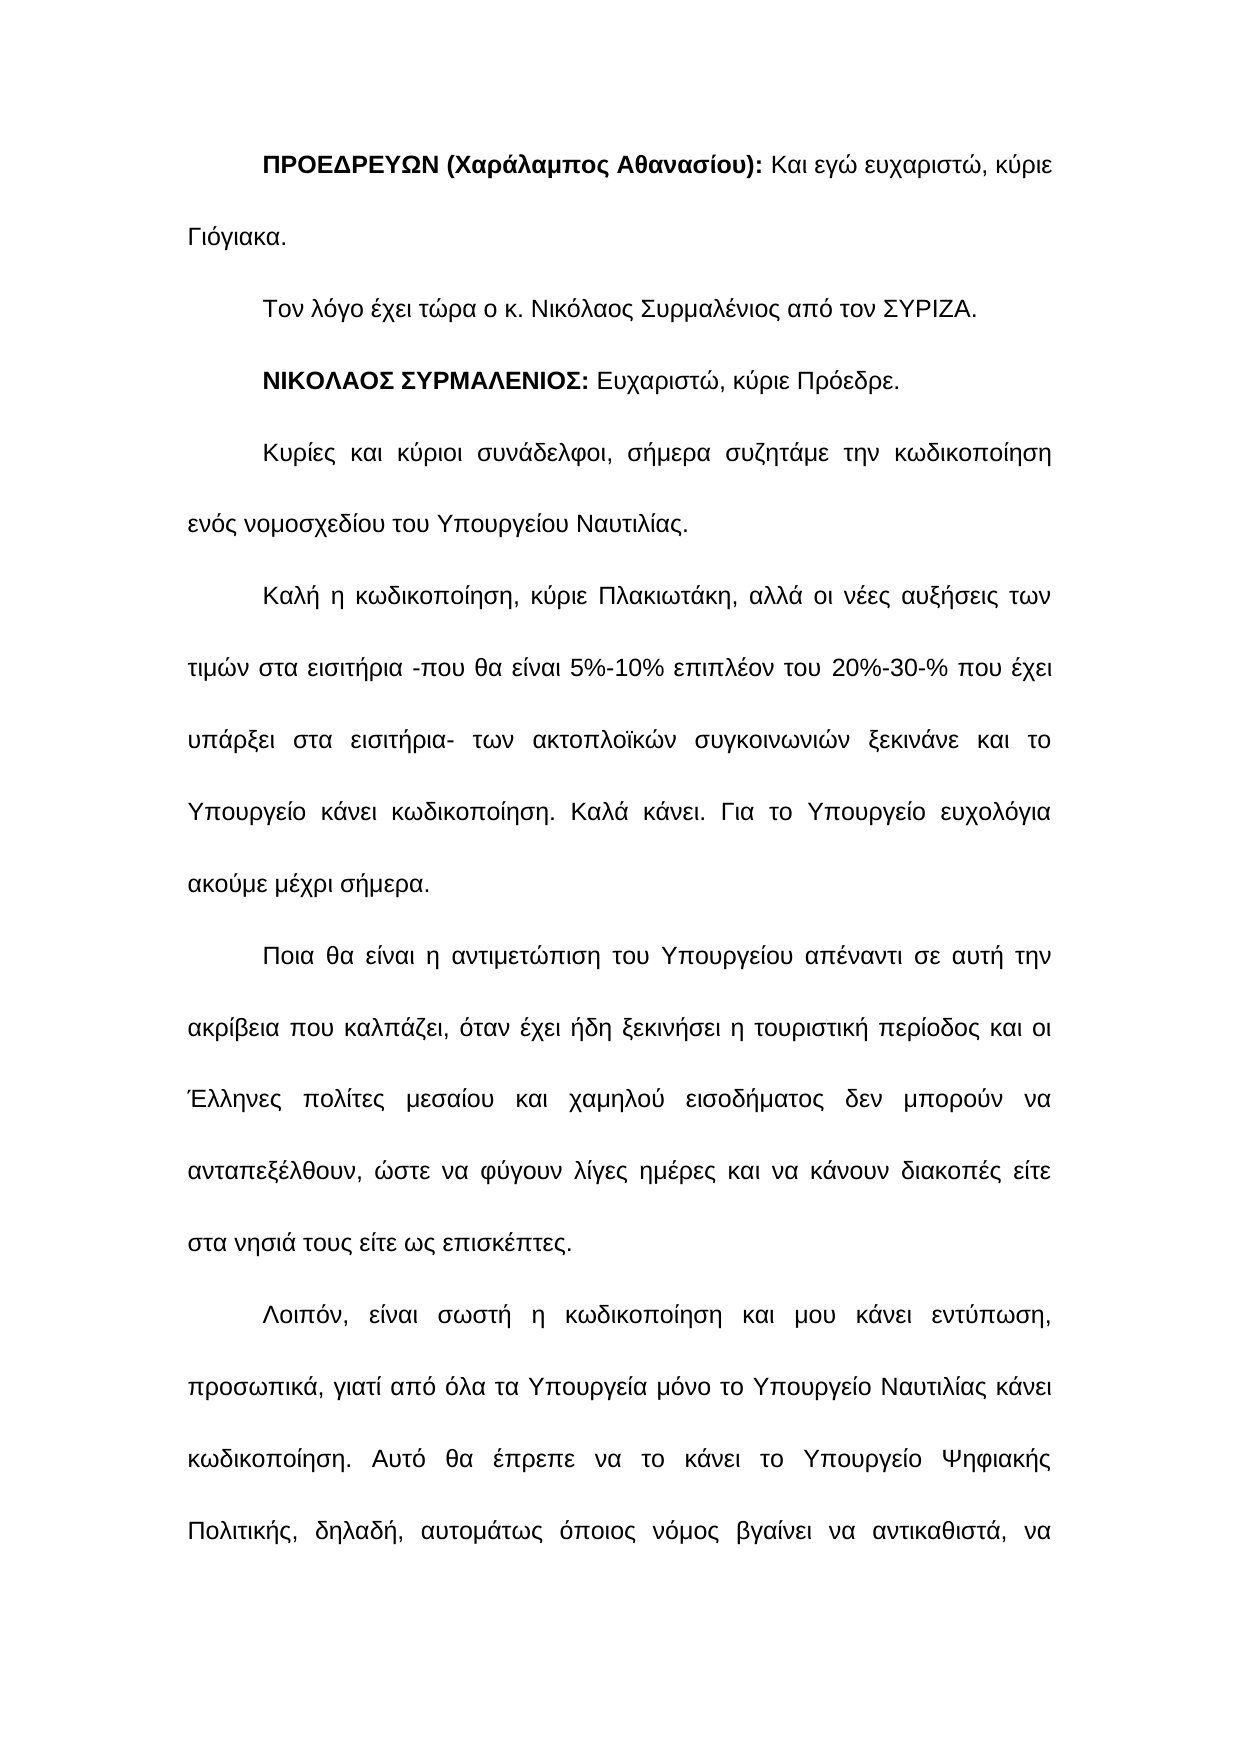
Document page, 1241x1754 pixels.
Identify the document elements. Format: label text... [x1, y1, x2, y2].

text ΠΡΟΕΔΡΕΥΩΝ (Χαράλαμπος Αθανασίου): Και εγώ ευχαριστώ, κύριε Γιόγιακα. [187, 150, 1053, 251]
text Τον λόγο έχει τώρα ο κ. Νικόλαος Συρμαλένιος από τον ΣΥΡΙΖΑ. [187, 294, 1053, 322]
text ΝΙΚΟΛΑΟΣ ΣΥΡΜΑΛΕΝΙΟΣ: Ευχαριστώ, κύριε Πρόεδρε. [187, 366, 1053, 394]
text Ποια θα είναι η αντιμετώπιση του Υπουργείου απέναντι σε αυτή την ακρίβεια που καλπάζει, όταν έχει ήδη ξεκινήσει η τουριστική περίοδος και οι Έλληνες πολίτες μεσαίου και χαμηλού εισοδήματος δεν μπορούν να ανταπεξέλθουν, ώστε να φύγουν λίγες ημέρες και να κάνουν διακοπές είτε στα νησιά τους είτε ως επισκέπτες. [187, 941, 1053, 1257]
text Κυρίες και κύριοι συνάδελφοι, σήμερα συζητάμε την κωδικοποίηση ενός νομοσχεδίου του Υπουργείου Ναυτιλίας. [187, 437, 1053, 538]
text Καλή η κωδικοποίηση, κύριε Πλακιωτάκη, αλλά οι νέες αυξήσεις των τιμών στα εισιτήρια -που θα είναι 5%-10% επιπλέον του 20%-30-% που έχει υπάρξει στα εισιτήρια- των ακτοπλοϊκών συγκοινωνιών ξεκινάνε και το Υπουργείο κάνει κωδικοποίηση. Καλά κάνει. Για το Υπουργείο ευχολόγια ακούμε μέχρι σήμερα. [187, 581, 1053, 897]
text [187, 1300, 1053, 1544]
